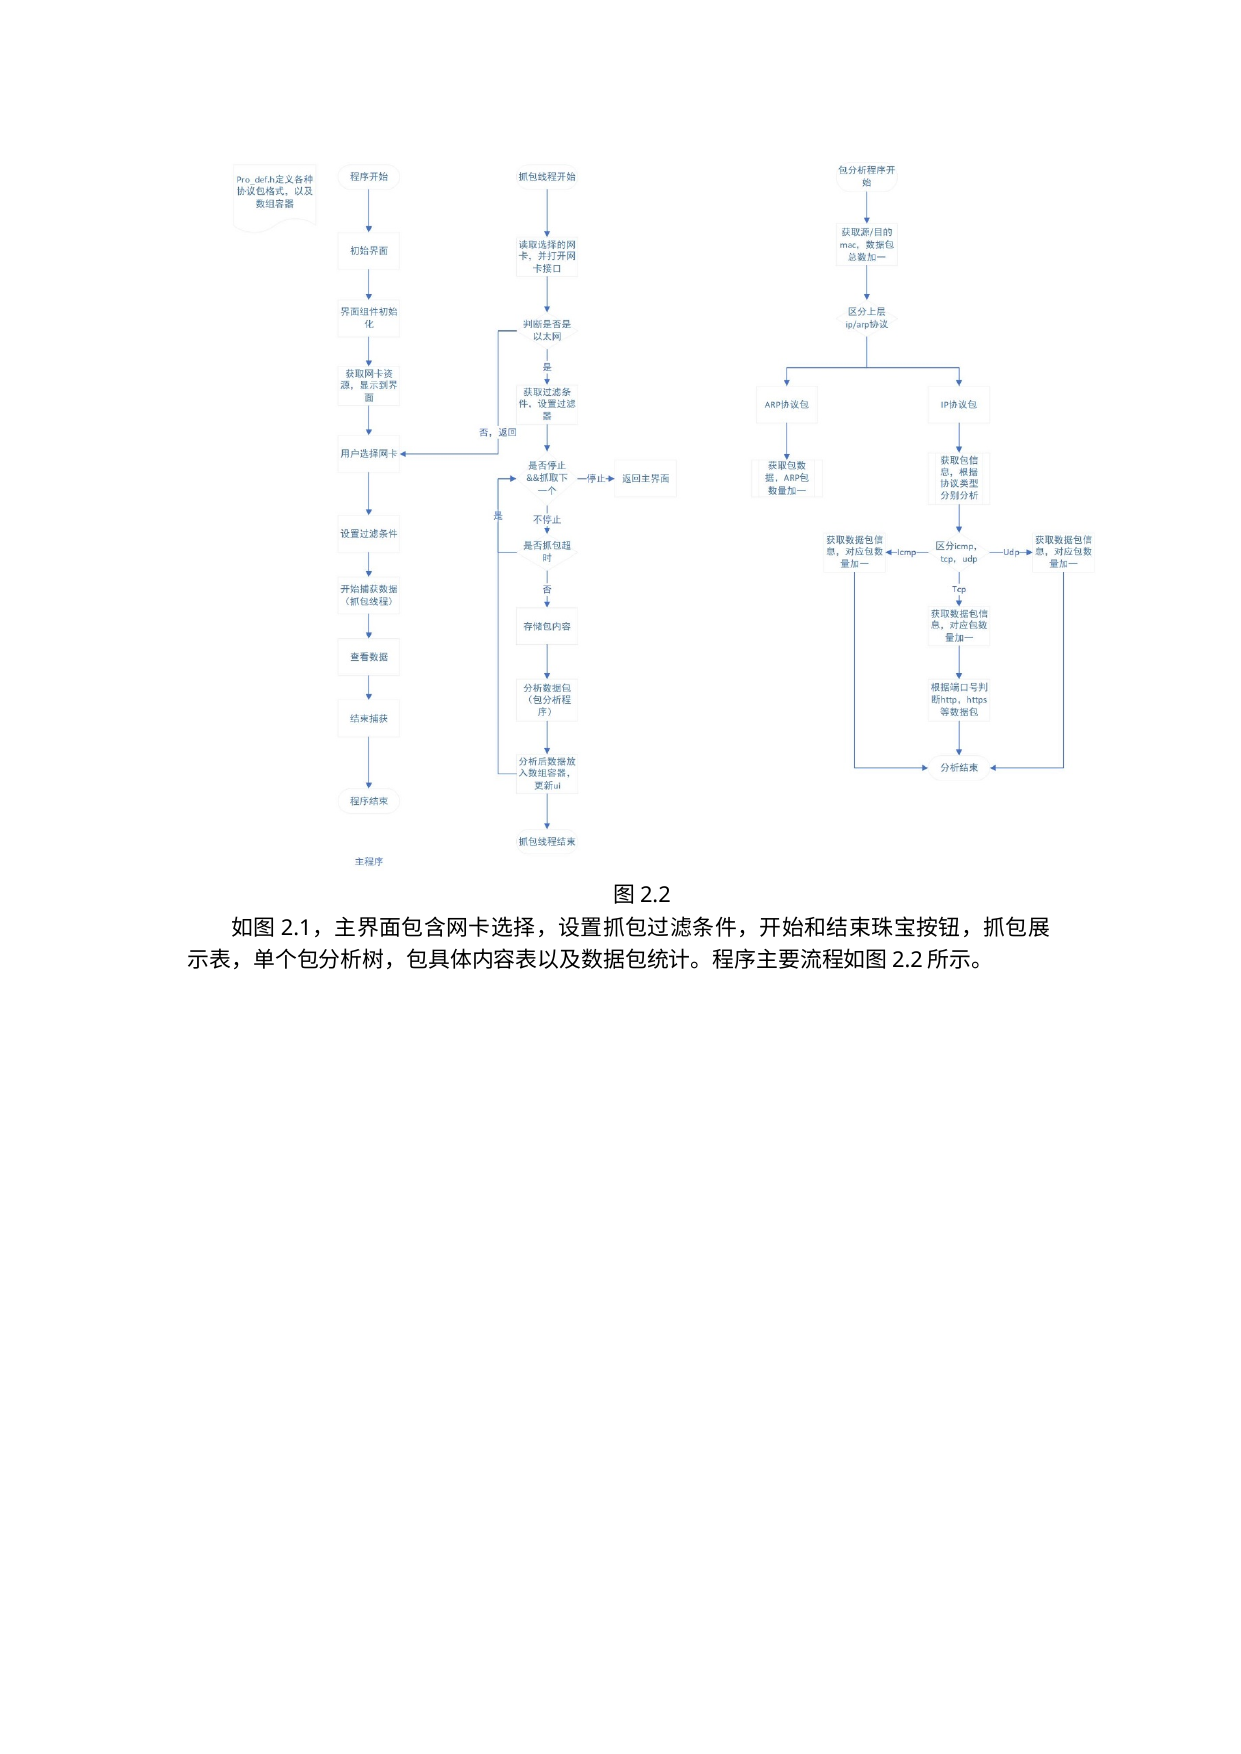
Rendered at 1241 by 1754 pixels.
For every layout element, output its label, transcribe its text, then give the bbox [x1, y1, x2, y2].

text 如图2.1，主界面包含网卡选择，设置抓包过滤条件，开始和结束珠宝按钮，抓包展示表，单个包分析树，包具体内容表以及数据包统计。程序主要流程如图2.2所示。 [187, 909, 1053, 974]
picture [231, 162, 1097, 871]
list 图2.2 [231, 877, 1053, 909]
